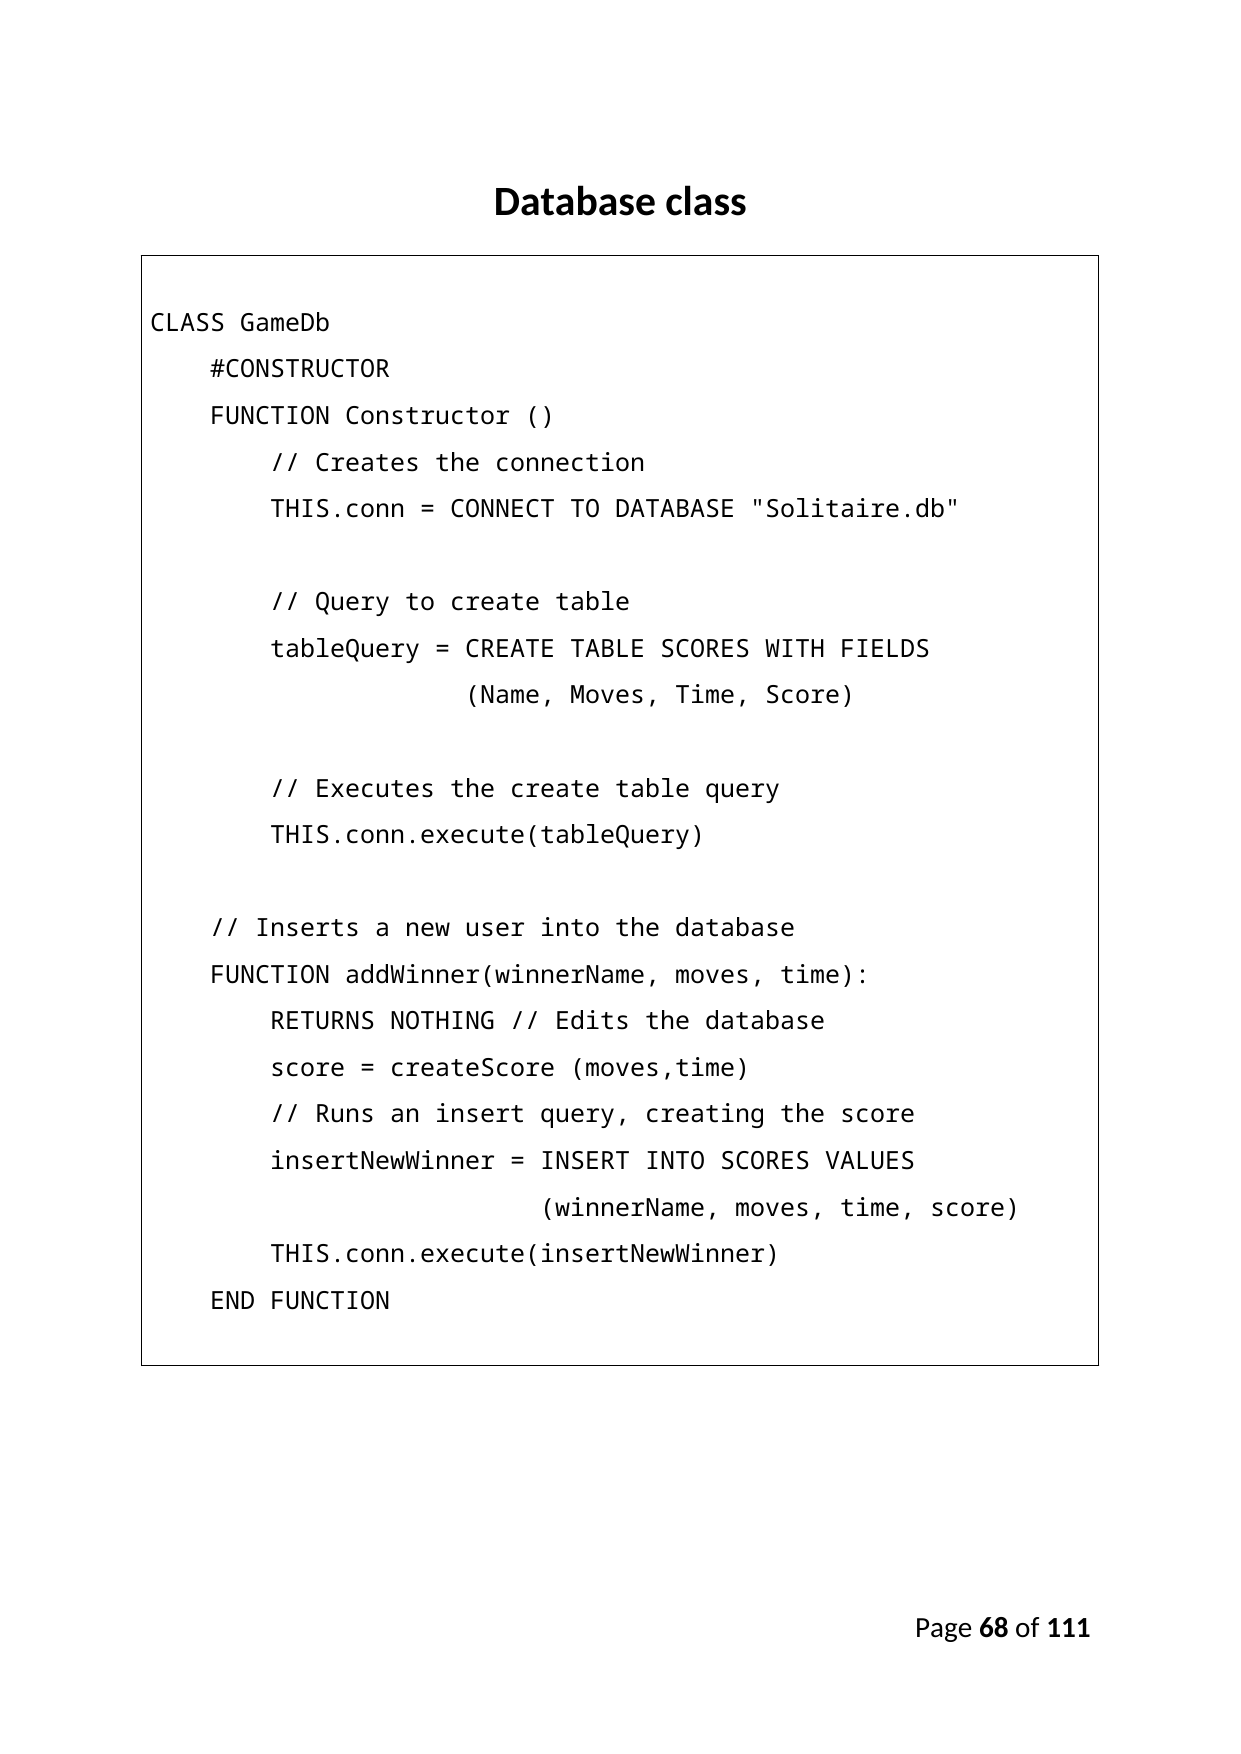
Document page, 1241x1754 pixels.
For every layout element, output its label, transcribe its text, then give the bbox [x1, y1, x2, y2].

text // Inserts a new user into the database [142, 907, 1098, 944]
text (winnerName, moves, time, score) [142, 1186, 1098, 1223]
text THIS.conn = CONNECT TO DATABASE "Solitaire.db" [142, 488, 1098, 525]
text CLASS GameDb [142, 301, 1098, 339]
text insertNewWinner = INSERT INTO SCORES VALUES [142, 1139, 1098, 1177]
text RETURNS NOTHING // Edits the database [142, 1000, 1098, 1037]
text THIS.conn.execute(insertNewWinner) [142, 1233, 1098, 1270]
text tableQuery = CREATE TABLE SCORES WITH FIELDS [142, 627, 1098, 664]
text // Creates the connection [142, 441, 1098, 478]
text #CONSTRUCTOR [142, 348, 1098, 385]
text END FUNCTION [142, 1279, 1098, 1316]
text // Executes the create table query [142, 767, 1098, 804]
text FUNCTION Constructor () [142, 394, 1098, 432]
text THIS.conn.execute(tableQuery) [142, 814, 1098, 851]
text // Runs an insert query, creating the score [142, 1093, 1098, 1130]
subtitle Database class [150, 175, 1090, 226]
text // Query to create table [142, 581, 1098, 618]
text (Name, Moves, Time, Score) [142, 674, 1098, 711]
text score = createScore (moves,time) [142, 1046, 1098, 1084]
text FUNCTION addWinner(winnerName, moves, time): [142, 953, 1098, 991]
